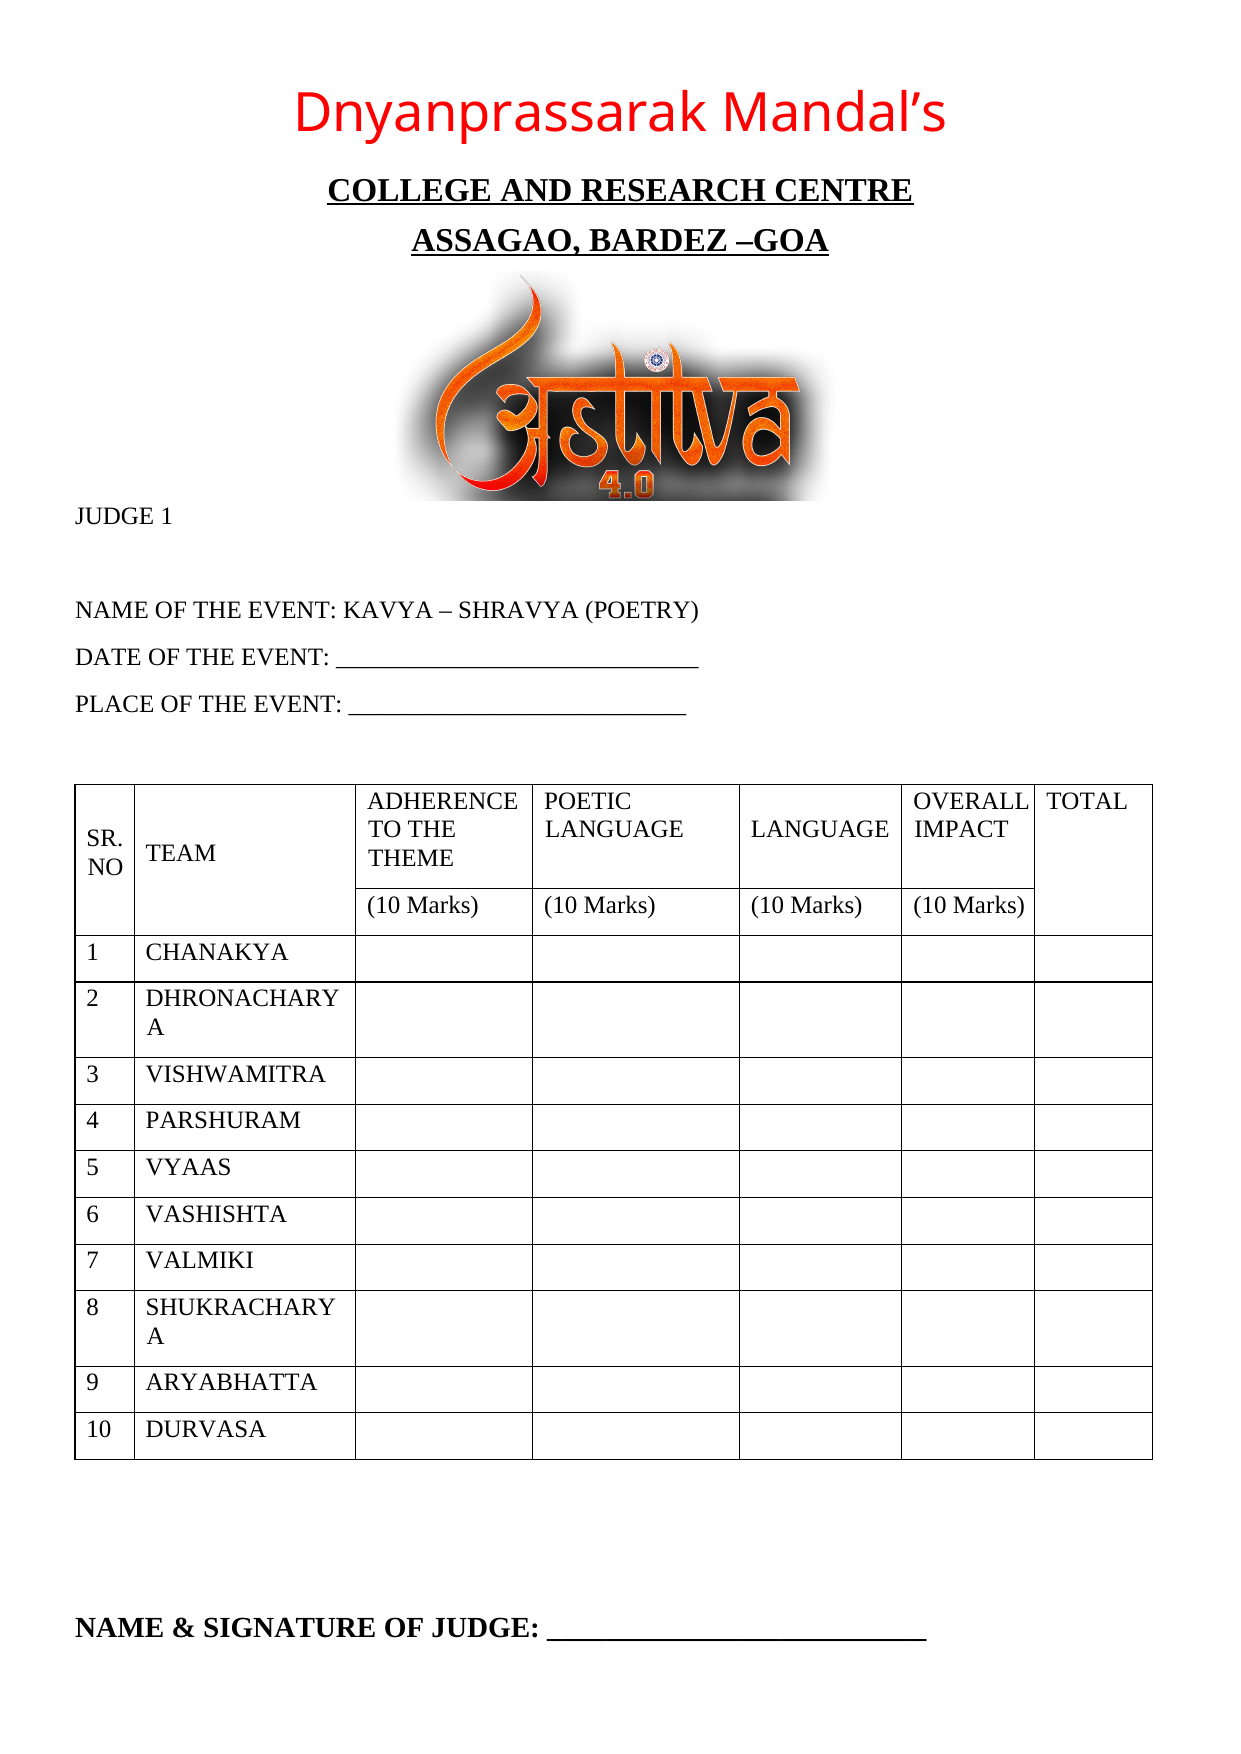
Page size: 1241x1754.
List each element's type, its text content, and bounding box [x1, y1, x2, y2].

table_cell [1035, 1151, 1152, 1197]
table_cell [1035, 1245, 1152, 1290]
table_cell [356, 1291, 532, 1366]
table_cell VISHWAMITRA [135, 1058, 355, 1103]
table_cell [533, 1198, 739, 1243]
table_cell [740, 1105, 901, 1150]
table_cell 9 [76, 1367, 134, 1412]
table_cell [902, 1245, 1034, 1290]
text DATE OF THE EVENT: _____________________________ [75, 642, 1165, 671]
table_cell [356, 936, 532, 981]
table_cell CHANAKYA [135, 936, 355, 981]
text JUDGE 1 [75, 501, 1165, 529]
table_cell (10 Marks) [533, 889, 739, 935]
table_cell [1035, 983, 1152, 1057]
table_cell [1035, 936, 1152, 981]
table_cell [902, 1413, 1034, 1459]
table_cell 4 [76, 1105, 134, 1150]
table_cell [740, 1367, 901, 1412]
table_cell [740, 936, 901, 981]
table_cell [902, 1151, 1034, 1197]
table_cell [533, 1413, 739, 1459]
table_cell [740, 1245, 901, 1290]
text PLACE OF THE EVENT: ___________________________ [75, 689, 1165, 718]
table_cell 3 [76, 1058, 134, 1103]
table_cell DHRONACHARYA [135, 983, 355, 1057]
table_cell [740, 983, 901, 1057]
table_cell [1035, 1413, 1152, 1459]
table_cell [356, 983, 532, 1057]
table_cell [740, 1291, 901, 1366]
table_header POETIC LANGUAGE [533, 785, 739, 888]
table_cell (10 Marks) [740, 889, 901, 935]
table_cell [533, 1291, 739, 1366]
table_cell [1035, 1105, 1152, 1150]
table_cell [902, 936, 1034, 981]
table_cell [533, 1151, 739, 1197]
table_cell [1035, 1058, 1152, 1103]
table_cell [1035, 1367, 1152, 1412]
table_header ADHERENCE TO THE THEME [356, 785, 532, 888]
table_cell [356, 1367, 532, 1412]
table_cell [902, 1105, 1034, 1150]
table_cell 8 [76, 1291, 134, 1366]
table_cell ARYABHATTA [135, 1367, 355, 1412]
table_cell VALMIKI [135, 1245, 355, 1290]
table_cell 2 [76, 983, 134, 1057]
table_cell (10 Marks) [902, 889, 1034, 935]
table_cell [1035, 1291, 1152, 1366]
table_cell [902, 983, 1034, 1057]
table_cell VYAAS [135, 1151, 355, 1197]
picture [352, 271, 888, 501]
table_cell PARSHURAM [135, 1105, 355, 1150]
table_header SR.NO [76, 785, 134, 935]
table_header TOTAL [1035, 785, 1152, 935]
table_cell [902, 1367, 1034, 1412]
table_cell [356, 1413, 532, 1459]
table_cell [356, 1105, 532, 1150]
table_cell [533, 1058, 739, 1103]
table_cell SHUKRACHARYA [135, 1291, 355, 1366]
table_cell [533, 936, 739, 981]
table_cell [533, 1105, 739, 1150]
table_cell 10 [76, 1413, 134, 1459]
text NAME OF THE EVENT: KAVYA – SHRAVYA (POETRY) [75, 595, 1165, 624]
table_cell VASHISHTA [135, 1198, 355, 1243]
table_cell [533, 1245, 739, 1290]
table_cell 1 [76, 936, 134, 981]
table_header OVERALL IMPACT [902, 785, 1034, 888]
table_cell 6 [76, 1198, 134, 1243]
table_cell [1035, 1198, 1152, 1243]
table_cell [740, 1151, 901, 1197]
table_cell (10 Marks) [356, 889, 532, 935]
table_cell [356, 1151, 532, 1197]
table_cell [356, 1198, 532, 1243]
table_cell [740, 1413, 901, 1459]
table_header TEAM [135, 785, 355, 935]
table_cell [902, 1198, 1034, 1243]
table_header LANGUAGE [740, 785, 901, 888]
table_cell [740, 1198, 901, 1243]
table_cell [740, 1058, 901, 1103]
table_cell [356, 1245, 532, 1290]
table_cell DURVASA [135, 1413, 355, 1459]
table_cell [533, 983, 739, 1057]
table_cell [356, 1058, 532, 1103]
table_cell [902, 1058, 1034, 1103]
table_cell 7 [76, 1245, 134, 1290]
table_cell 5 [76, 1151, 134, 1197]
table_cell [533, 1367, 739, 1412]
table_cell [902, 1291, 1034, 1366]
